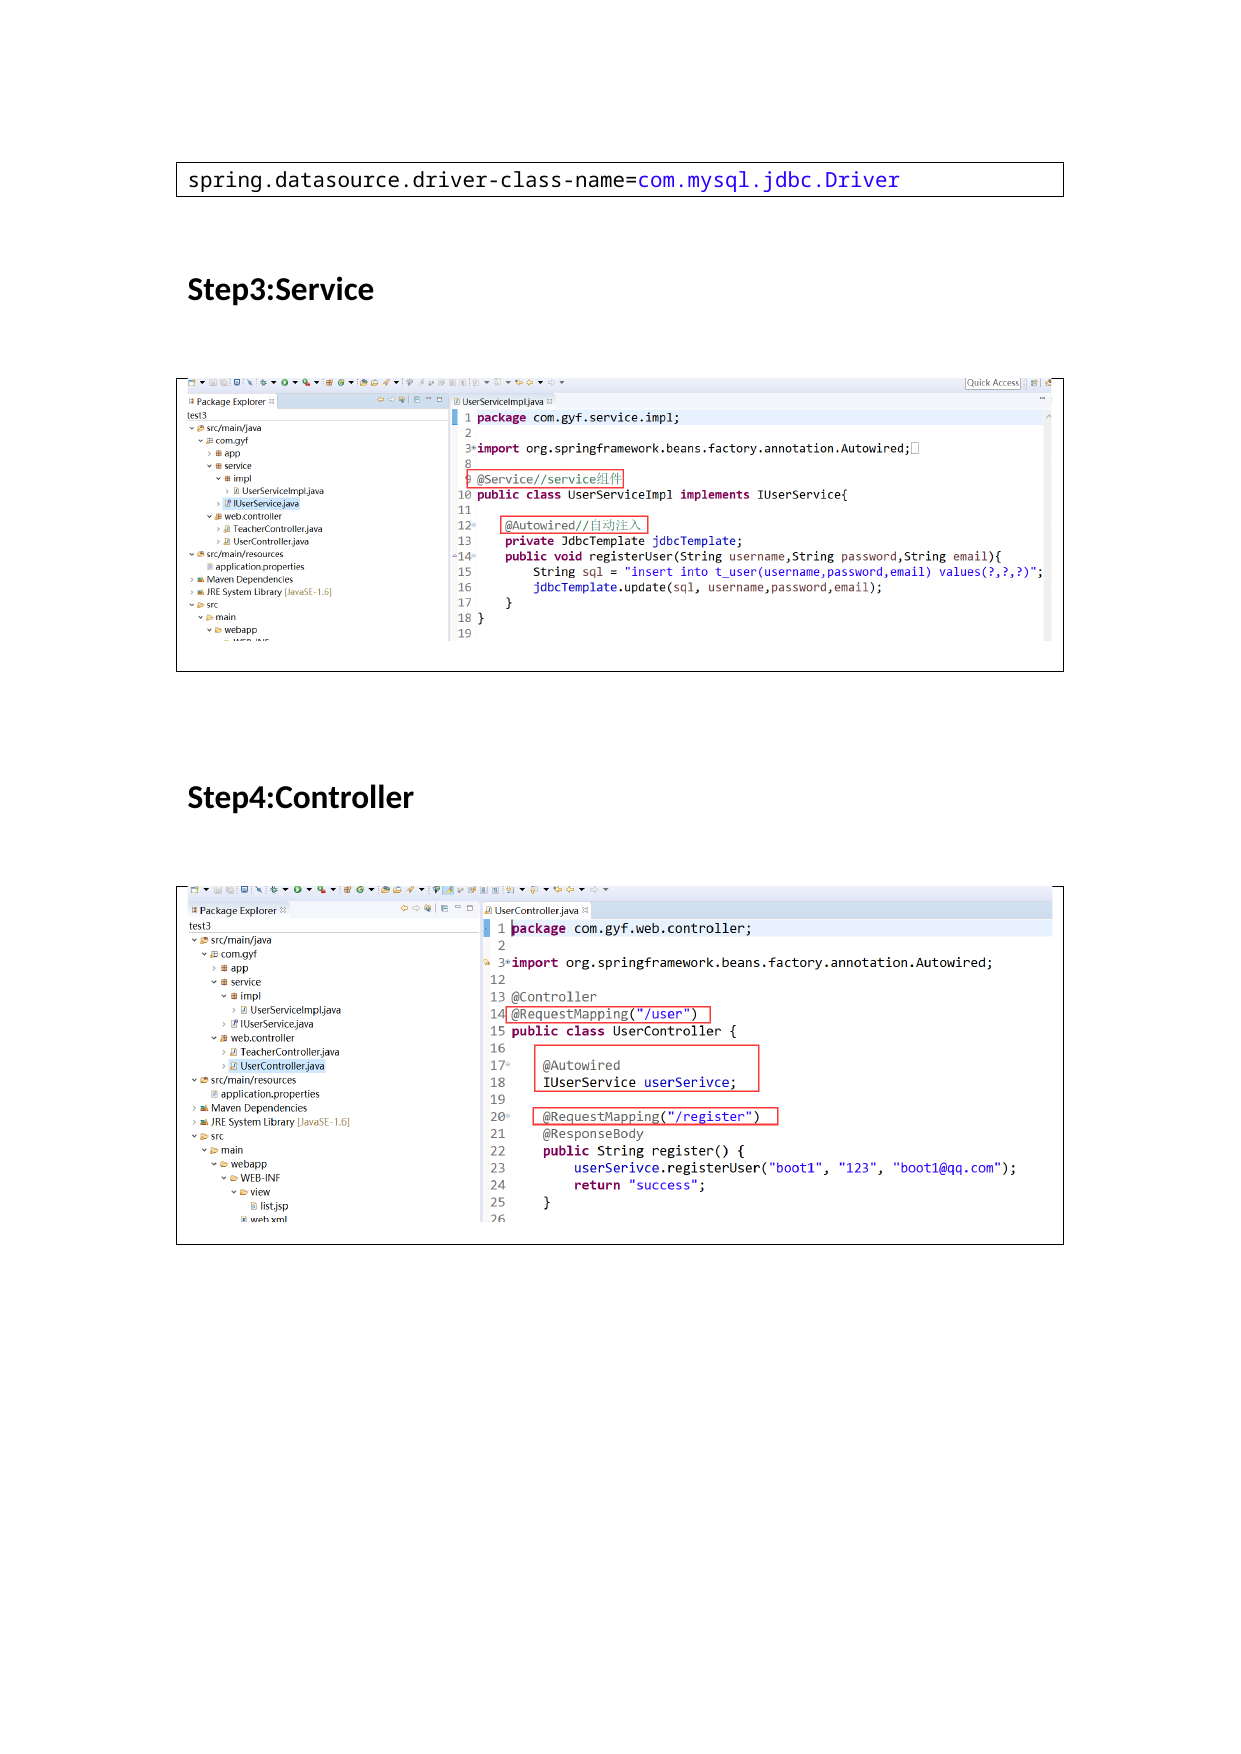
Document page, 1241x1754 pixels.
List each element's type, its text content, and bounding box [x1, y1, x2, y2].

table_header [177, 379, 1063, 671]
picture [187, 886, 1053, 1222]
subtitle Step3:Service [187, 256, 1053, 321]
subtitle Step4:Controller [187, 764, 1053, 829]
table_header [177, 163, 1063, 196]
picture [187, 378, 1052, 641]
table_header [177, 887, 1063, 1244]
